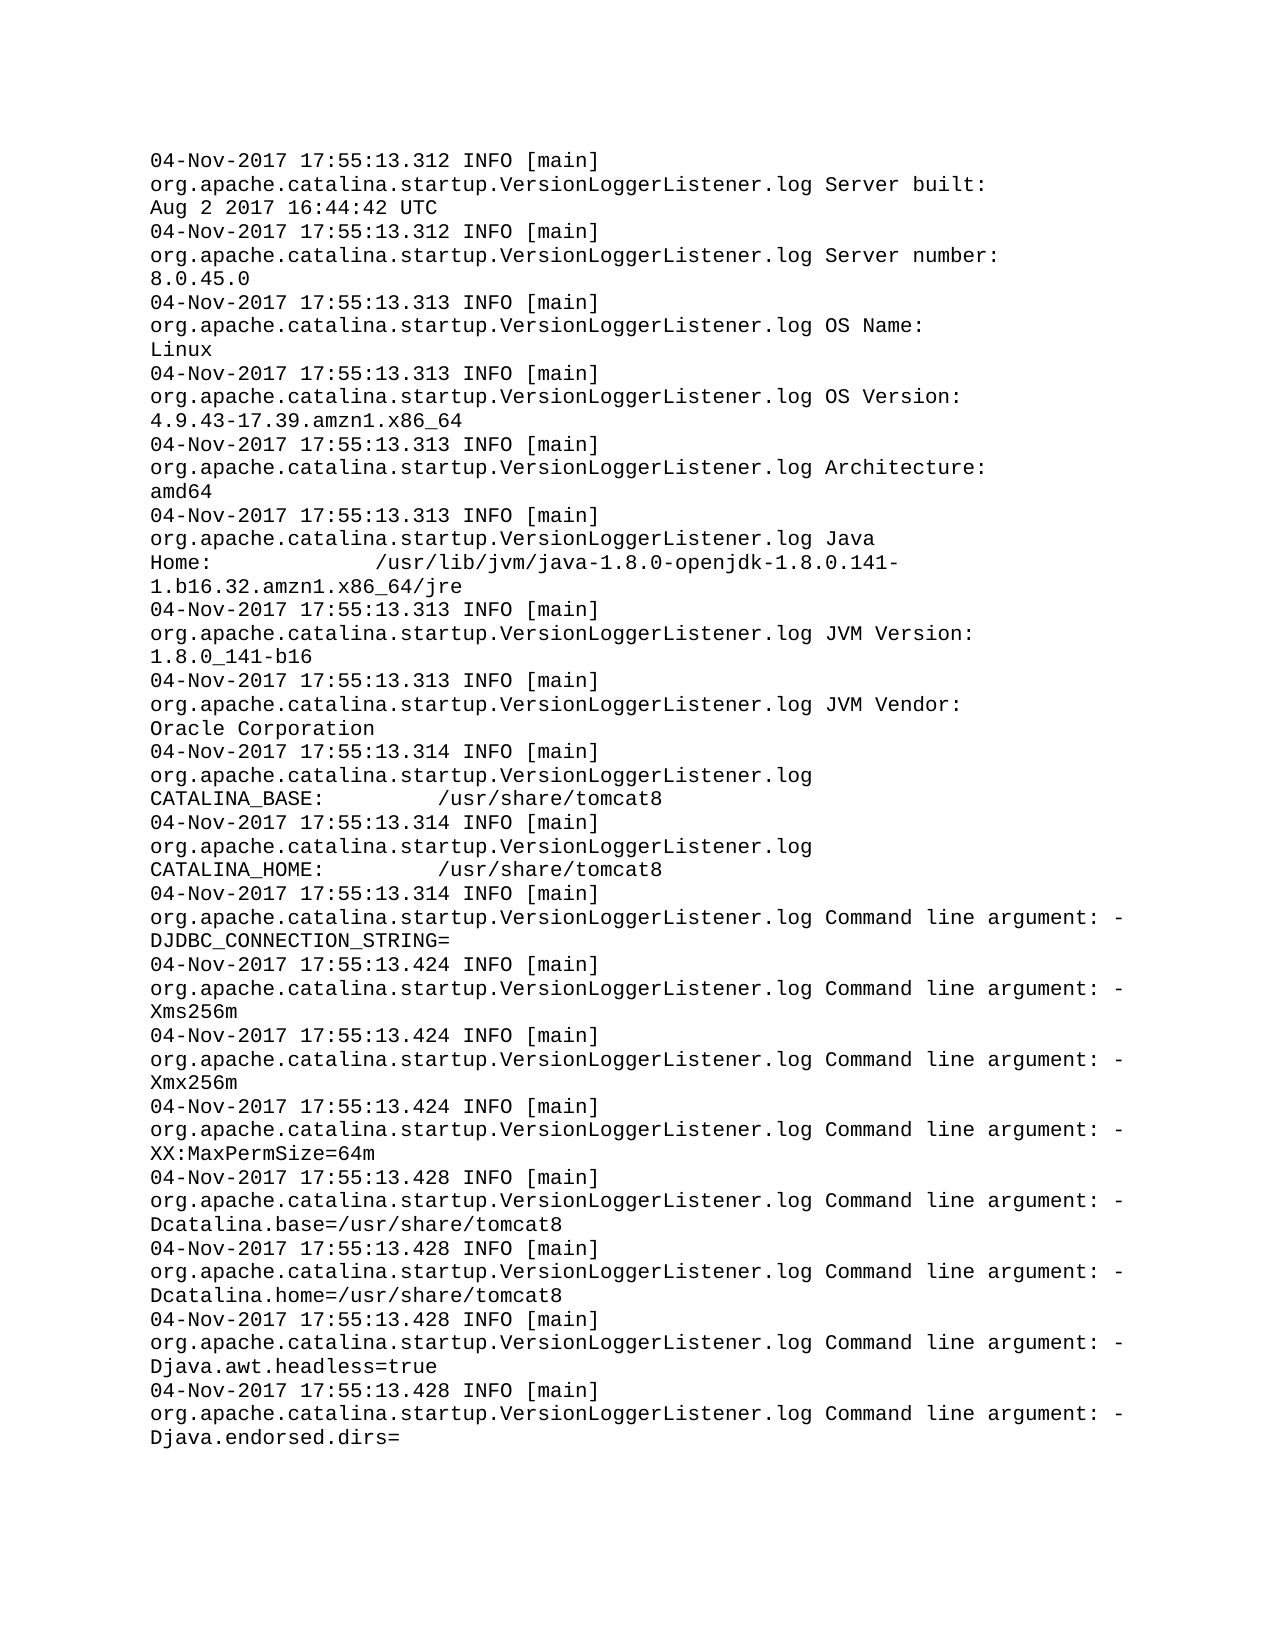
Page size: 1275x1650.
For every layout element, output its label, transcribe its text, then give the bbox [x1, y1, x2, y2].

text 04-Nov-2017 17:55:13.312 INFO [main] org.apache.catalina.startup.VersionLoggerListener.log Server number: 8.0.45.0 [150, 221, 1125, 292]
text 04-Nov-2017 17:55:13.313 INFO [main] org.apache.catalina.startup.VersionLoggerListener.log OS Version: 4.9.43-17.39.amzn1.x86_64 [150, 363, 1125, 434]
text 04-Nov-2017 17:55:13.424 INFO [main] org.apache.catalina.startup.VersionLoggerListener.log Command line argument: -XX:MaxPermSize=64m [150, 1096, 1125, 1167]
text 04-Nov-2017 17:55:13.424 INFO [main] org.apache.catalina.startup.VersionLoggerListener.log Command line argument: -Xms256m [150, 954, 1125, 1025]
text 04-Nov-2017 17:55:13.428 INFO [main] org.apache.catalina.startup.VersionLoggerListener.log Command line argument: -Djava.awt.headless=true [150, 1309, 1125, 1379]
text 04-Nov-2017 17:55:13.314 INFO [main] org.apache.catalina.startup.VersionLoggerListener.log CATALINA_BASE: /usr/share/tomcat8 [150, 741, 1125, 812]
text 04-Nov-2017 17:55:13.313 INFO [main] org.apache.catalina.startup.VersionLoggerListener.log Java Home: /usr/lib/jvm/java-1.8.0-openjdk-1.8.0.141-1.b16.32.amzn1.x86_64/jre [150, 505, 1125, 599]
text 04-Nov-2017 17:55:13.313 INFO [main] org.apache.catalina.startup.VersionLoggerListener.log Architecture: amd64 [150, 434, 1125, 505]
text 04-Nov-2017 17:55:13.428 INFO [main] org.apache.catalina.startup.VersionLoggerListener.log Command line argument: -Djava.endorsed.dirs= [150, 1379, 1125, 1451]
text 04-Nov-2017 17:55:13.314 INFO [main] org.apache.catalina.startup.VersionLoggerListener.log CATALINA_HOME: /usr/share/tomcat8 [150, 812, 1125, 883]
text 04-Nov-2017 17:55:13.428 INFO [main] org.apache.catalina.startup.VersionLoggerListener.log Command line argument: -Dcatalina.base=/usr/share/tomcat8 [150, 1167, 1125, 1238]
text 04-Nov-2017 17:55:13.313 INFO [main] org.apache.catalina.startup.VersionLoggerListener.log JVM Version: 1.8.0_141-b16 [150, 599, 1125, 670]
text 04-Nov-2017 17:55:13.313 INFO [main] org.apache.catalina.startup.VersionLoggerListener.log OS Name: Linux [150, 292, 1125, 363]
text 04-Nov-2017 17:55:13.313 INFO [main] org.apache.catalina.startup.VersionLoggerListener.log JVM Vendor: Oracle Corporation [150, 670, 1125, 741]
text 04-Nov-2017 17:55:13.424 INFO [main] org.apache.catalina.startup.VersionLoggerListener.log Command line argument: -Xmx256m [150, 1025, 1125, 1096]
text 04-Nov-2017 17:55:13.312 INFO [main] org.apache.catalina.startup.VersionLoggerListener.log Server built: Aug 2 2017 16:44:42 UTC [150, 150, 1125, 221]
text 04-Nov-2017 17:55:13.428 INFO [main] org.apache.catalina.startup.VersionLoggerListener.log Command line argument: -Dcatalina.home=/usr/share/tomcat8 [150, 1238, 1125, 1309]
text 04-Nov-2017 17:55:13.314 INFO [main] org.apache.catalina.startup.VersionLoggerListener.log Command line argument: -DJDBC_CONNECTION_STRING= [150, 883, 1125, 954]
